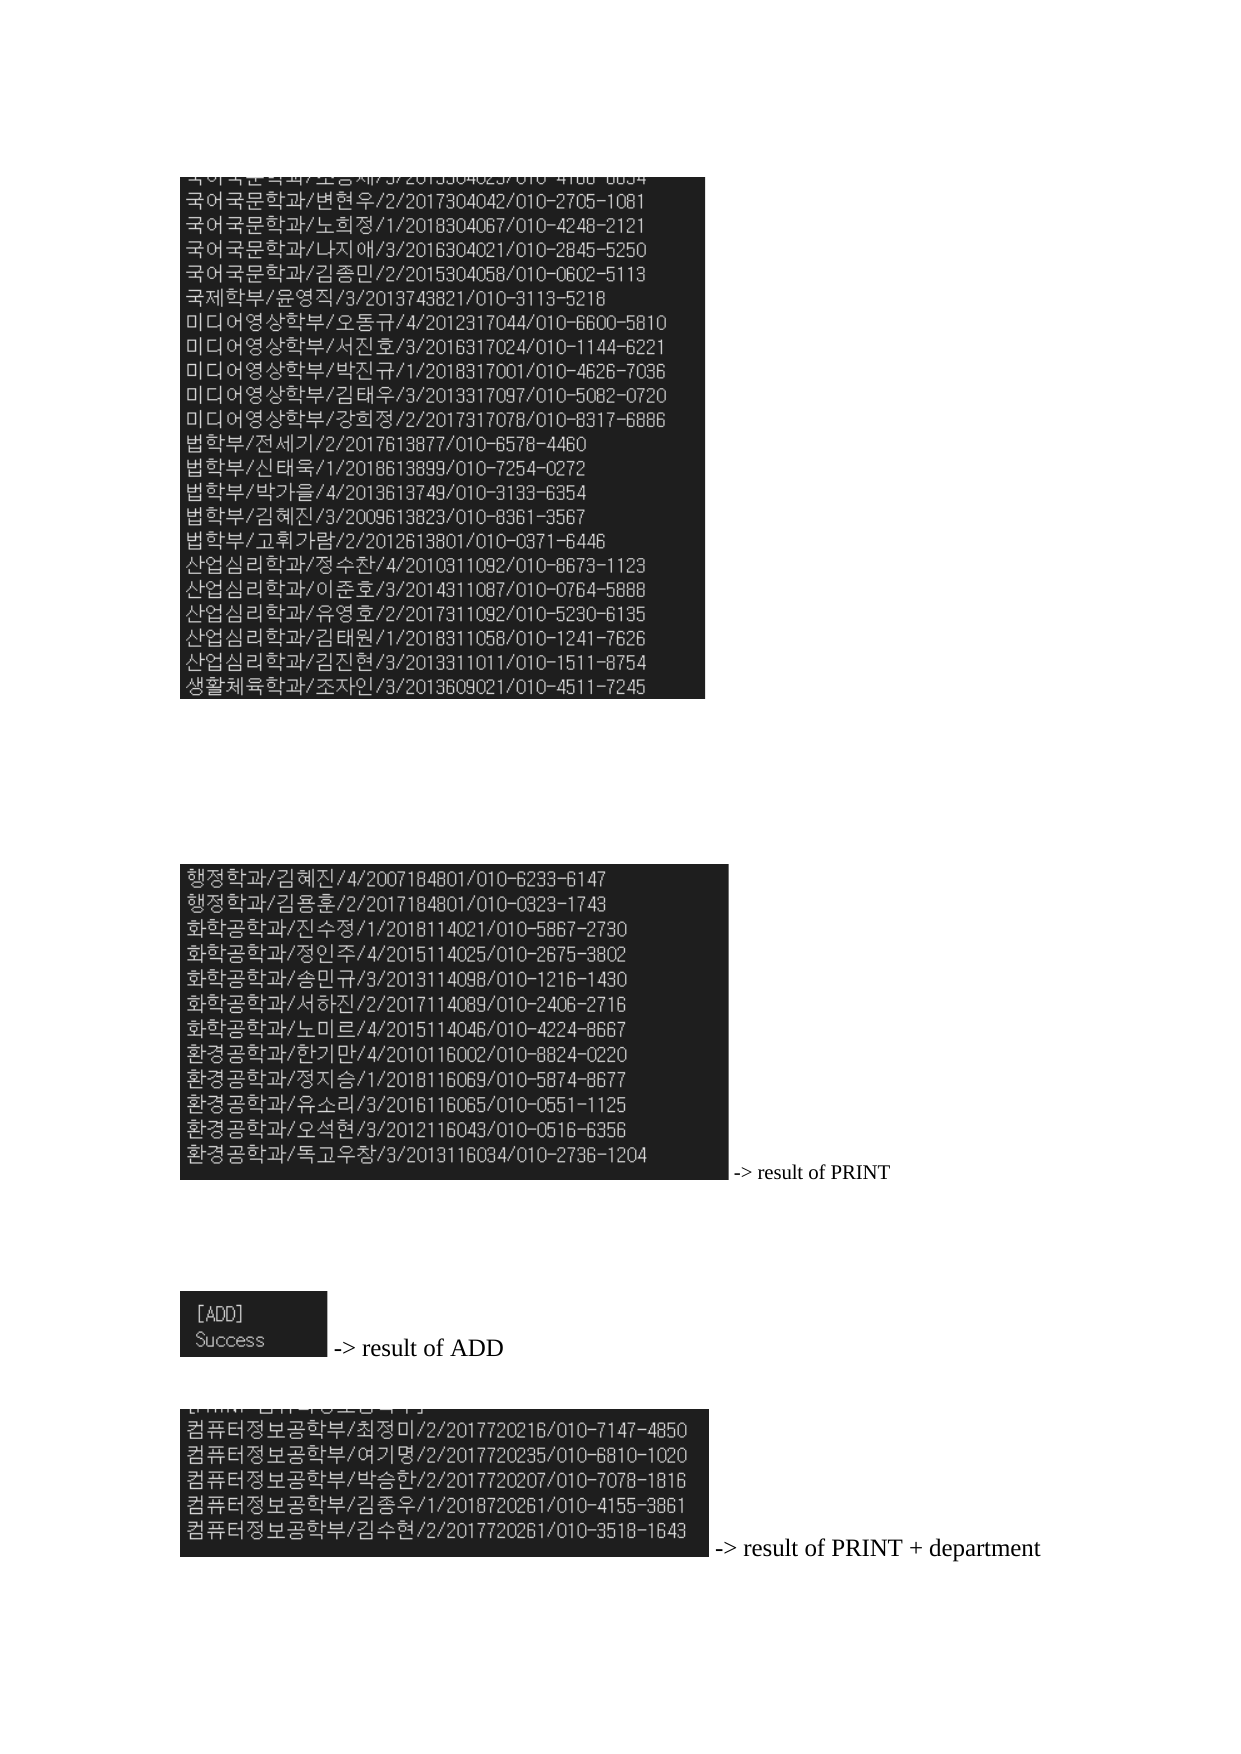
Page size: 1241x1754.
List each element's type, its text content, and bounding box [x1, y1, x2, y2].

picture [180, 177, 705, 699]
picture [180, 864, 729, 1180]
picture [180, 1291, 328, 1357]
picture [180, 1409, 709, 1557]
text -> result of ADD [150, 1303, 1090, 1370]
